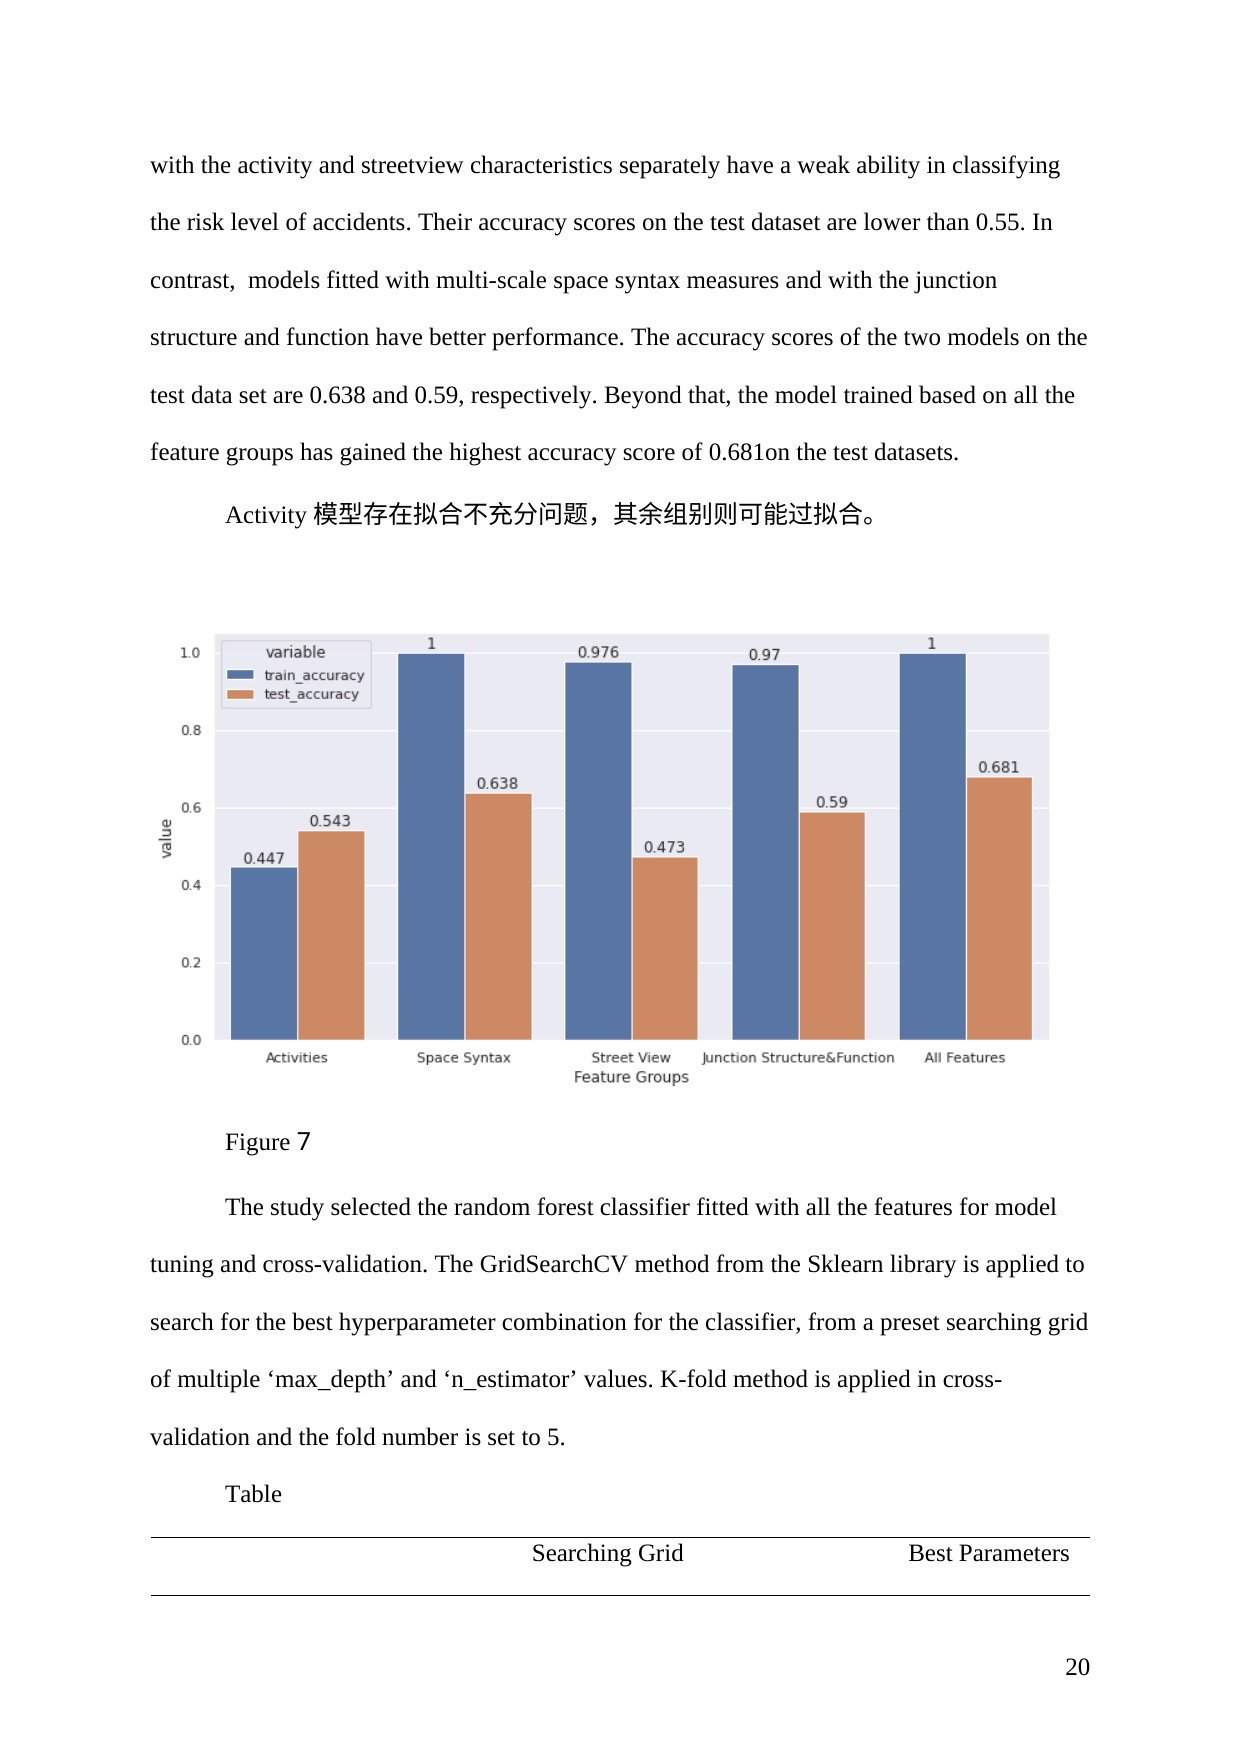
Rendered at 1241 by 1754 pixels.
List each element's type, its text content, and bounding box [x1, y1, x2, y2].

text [150, 150, 1090, 466]
table_header Best Parameters [888, 1538, 1090, 1595]
text Figure 7 [150, 1124, 1090, 1158]
table_header [151, 1538, 327, 1595]
picture [150, 625, 1057, 1095]
text Table [150, 1479, 1090, 1508]
text The study selected the random forest classifier fitted with all the features for model tuning and cross-validation. The GridSearchCV method from the Sklearn library is applied to search for the best hyperparameter combination for the classifier, from a preset searching grid of multiple ‘max_depth’ and ‘n_estimator’ values. K-fold method is applied in cross-validation and the fold number is set to 5. [150, 1192, 1090, 1451]
table_header Searching Grid [327, 1538, 888, 1595]
text Activity 模型存在拟合不充分问题，其余组别则可能过拟合。 [150, 495, 1090, 531]
